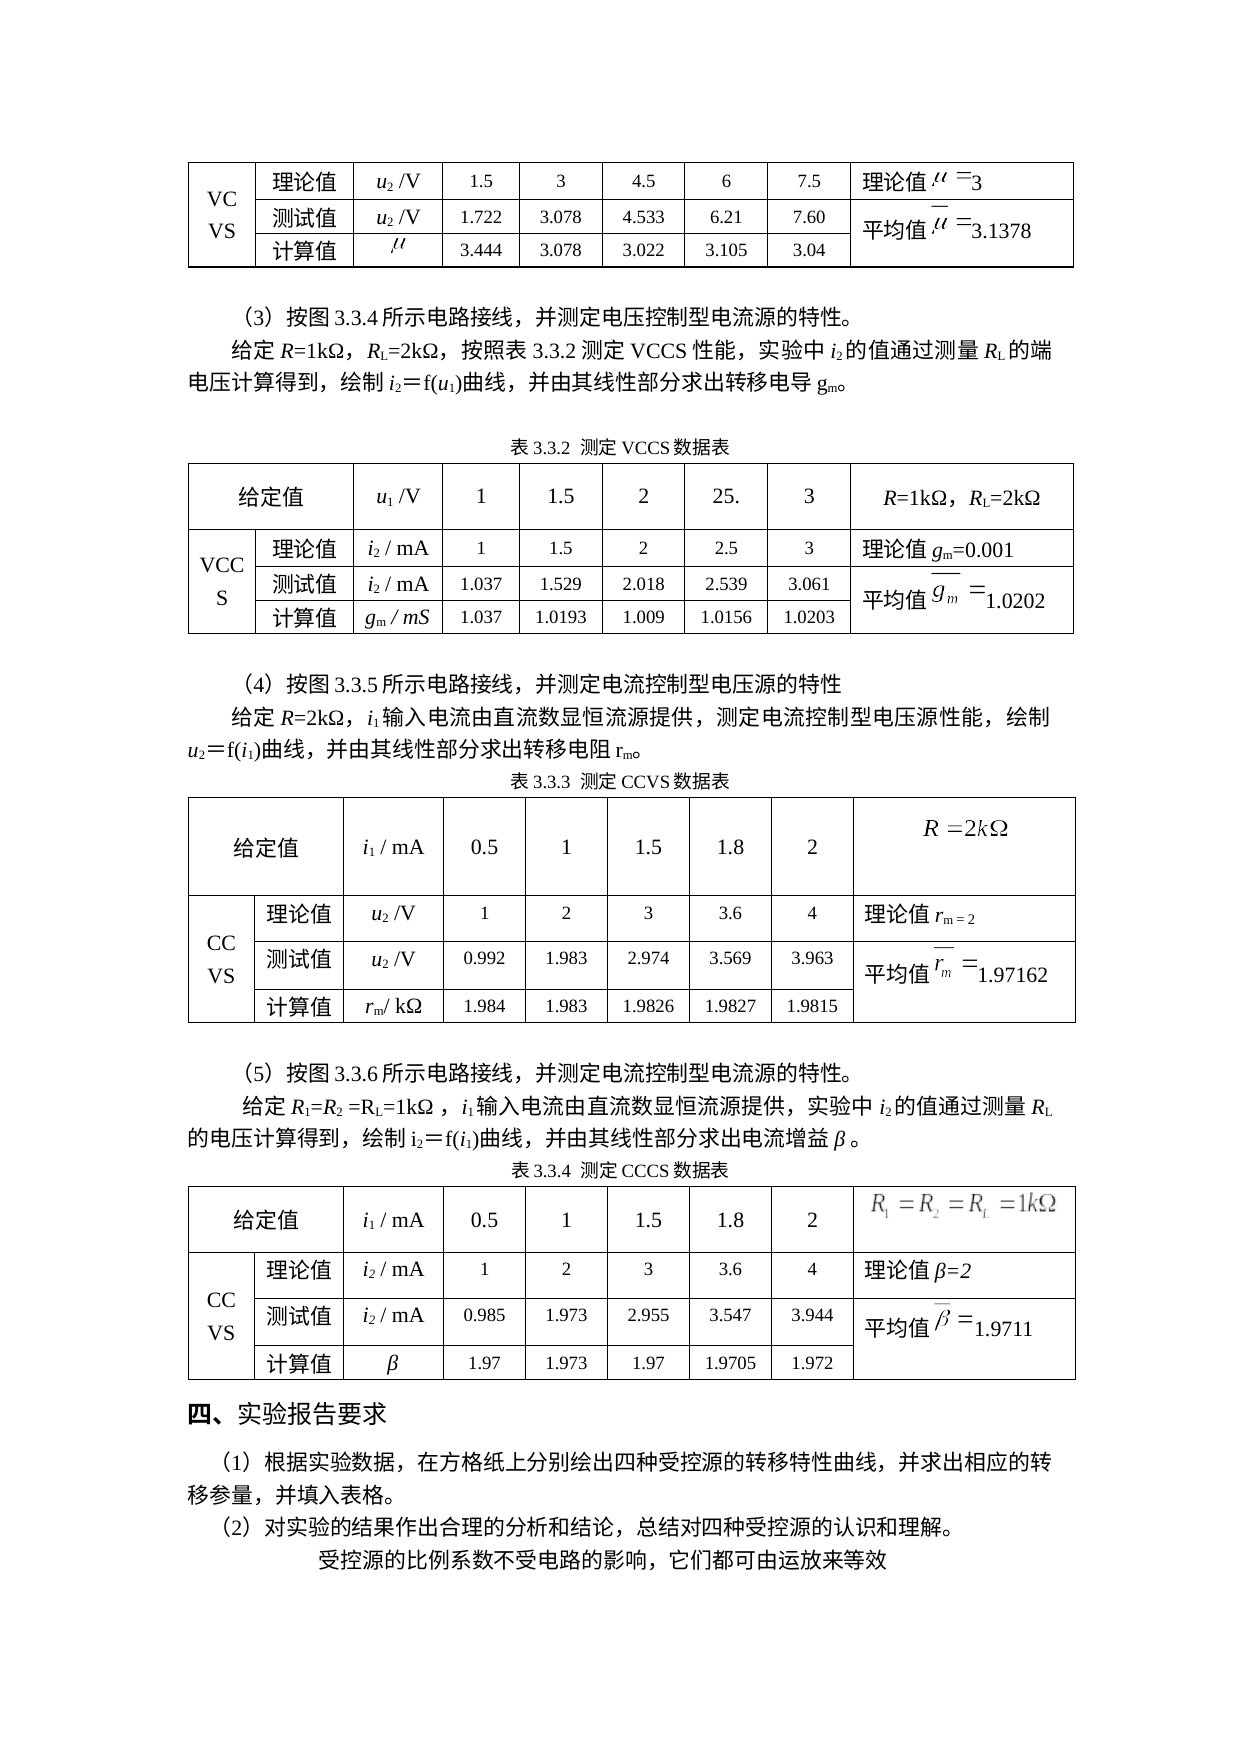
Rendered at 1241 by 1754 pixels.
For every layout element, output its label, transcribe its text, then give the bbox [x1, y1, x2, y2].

table_cell 1.0203 [768, 601, 850, 633]
table_cell u2 /V [354, 163, 442, 199]
table_cell 测试值 [256, 200, 353, 233]
table_cell 1.009 [603, 601, 684, 633]
table_cell 7.60 [768, 200, 850, 233]
table_cell 测试值 [255, 942, 343, 989]
table_cell VCVS [189, 163, 255, 266]
table_header 1.5 [608, 798, 689, 895]
text （4）按图3.3.5所示电路接线，并测定电流控制型电压源的特性 [187, 667, 1053, 699]
table_cell 2 [526, 896, 607, 941]
table_cell 2.539 [685, 567, 767, 599]
table_cell 3.547 [690, 1299, 771, 1345]
table_cell 1.0193 [520, 601, 602, 633]
table_cell 2.018 [603, 567, 684, 599]
table_cell 1.983 [526, 942, 607, 989]
table_cell 4.533 [603, 200, 684, 233]
table_cell 平均值3.1378 [851, 200, 1073, 266]
table_cell 1.984 [444, 990, 525, 1022]
table_cell 理论值 [255, 896, 343, 941]
table_header 给定值 [189, 464, 353, 528]
table_cell 1.9827 [690, 990, 771, 1022]
table_cell [354, 234, 442, 266]
table_cell CCVS [189, 1253, 254, 1379]
table_cell 理论值 [256, 530, 353, 566]
table_cell gm / mS [354, 601, 442, 633]
table_cell 3.078 [520, 200, 602, 233]
text 表3.3.3 测定CCVS数据表 [187, 764, 1053, 797]
table_cell 1.037 [443, 567, 519, 599]
table_cell 3.6 [690, 1253, 771, 1297]
table_cell 计算值 [255, 990, 343, 1022]
table_cell 6.21 [685, 200, 767, 233]
table_cell 3.444 [443, 234, 519, 266]
table_header 2 [772, 798, 853, 895]
table_header [854, 1187, 1075, 1252]
table_header i1 / mA [344, 1187, 443, 1252]
table_cell 理论值gm=0.001 [851, 530, 1073, 566]
table_header 3 [768, 464, 850, 528]
table_header [854, 798, 1075, 895]
table_cell i2 / mA [354, 567, 442, 599]
table_cell 计算值 [255, 1346, 343, 1379]
table_cell 3.6 [690, 896, 771, 941]
text 四、实验报告要求 [187, 1380, 1053, 1445]
table_header 2 [772, 1187, 853, 1252]
table_cell 1.973 [526, 1346, 607, 1379]
table_header 1.5 [520, 464, 602, 528]
table_header 25. [685, 464, 767, 528]
table_header 1.8 [690, 1187, 771, 1252]
table_cell 4 [772, 896, 853, 941]
table_cell 1.9705 [690, 1346, 771, 1379]
table_cell 3.078 [520, 234, 602, 266]
table_header 1 [526, 798, 607, 895]
table_header 给定值 [189, 798, 343, 895]
table_cell 计算值 [256, 234, 353, 266]
table_cell 2 [526, 1253, 607, 1297]
table_cell 理论值 [256, 163, 353, 199]
table_cell u2 /V [344, 942, 443, 989]
table_header 0.5 [444, 798, 525, 895]
text 给定R=2kΩ，i1输入电流由直流数显恒流源提供，测定电流控制型电压源性能，绘制u2＝f(i1)曲线，并由其线性部分求出转移电阻rm。 [187, 699, 1053, 764]
text （1）根据实验数据，在方格纸上分别绘出四种受控源的转移特性曲线，并求出相应的转移参量，并填入表格。 [187, 1445, 1053, 1510]
table_cell 3.963 [772, 942, 853, 989]
table_header 给定值 [189, 1187, 343, 1252]
table_cell VCCS [189, 530, 255, 633]
table_cell 1.5 [443, 163, 519, 199]
table_cell 平均值1.97162 [854, 942, 1075, 1022]
table_cell 2 [603, 530, 684, 566]
table_cell 计算值 [256, 601, 353, 633]
table_cell 3.569 [690, 942, 771, 989]
table_cell 1.983 [526, 990, 607, 1022]
table_cell 理论值β=2 [854, 1253, 1075, 1297]
table_cell 0.985 [444, 1299, 525, 1345]
table_cell CCVS [189, 896, 254, 1022]
text 给定R=1kΩ，RL=2kΩ，按照表3.3.2测定VCCS性能，实验中i2的值通过测量RL的端电压计算得到，绘制i2＝f(u1)曲线，并由其线性部分求出转移电导gm。 [187, 332, 1053, 397]
table_cell rm/ kΩ [344, 990, 443, 1022]
table_cell 1.529 [520, 567, 602, 599]
table_cell 1.972 [772, 1346, 853, 1379]
table_cell 1 [443, 530, 519, 566]
table_cell i2 / mA [344, 1253, 443, 1297]
table_cell 3.022 [603, 234, 684, 266]
table_cell 7.5 [768, 163, 850, 199]
table_header R=1kΩ，RL=2kΩ [851, 464, 1073, 528]
table_cell u2 /V [344, 896, 443, 941]
table_header 1 [526, 1187, 607, 1252]
table_cell 测试值 [255, 1299, 343, 1345]
table_cell 1.973 [526, 1299, 607, 1345]
text 给定R1=R2 =RL=1kΩ ，i1输入电流由直流数显恒流源提供，实验中i2的值通过测量RL的电压计算得到，绘制i2＝f(i1)曲线，并由其线性部分求出电流增益 β 。 [187, 1088, 1053, 1153]
table_cell 1.97 [444, 1346, 525, 1379]
table_cell 理论值3 [851, 163, 1073, 199]
table_cell 1 [444, 1253, 525, 1297]
table_cell 0.992 [444, 942, 525, 989]
table_cell 3.04 [768, 234, 850, 266]
table_cell 3 [608, 896, 689, 941]
table_cell i2 / mA [354, 530, 442, 566]
table_header 2 [603, 464, 684, 528]
table_cell 1.722 [443, 200, 519, 233]
table_cell 6 [685, 163, 767, 199]
table_cell 1 [444, 896, 525, 941]
table_cell 理论值 [255, 1253, 343, 1297]
table_cell 3 [520, 163, 602, 199]
table_cell i2 / mA [344, 1299, 443, 1345]
text 表3.3.4 测定CCCS数据表 [187, 1153, 1053, 1186]
table_header u1 /V [354, 464, 442, 528]
table_cell u2 /V [354, 200, 442, 233]
table_header i1 / mA [344, 798, 443, 895]
table_cell 1.0156 [685, 601, 767, 633]
table_cell 2.974 [608, 942, 689, 989]
table_cell 3.061 [768, 567, 850, 599]
table_cell 3 [608, 1253, 689, 1297]
table_cell 1.9815 [772, 990, 853, 1022]
text （2）对实验的结果作出合理的分析和结论，总结对四种受控源的认识和理解。 [187, 1510, 1053, 1542]
table_header 1 [443, 464, 519, 528]
table_cell 1.037 [443, 601, 519, 633]
table_cell 4.5 [603, 163, 684, 199]
text （3）按图3.3.4所示电路接线，并测定电压控制型电流源的特性。 [187, 300, 1053, 332]
text （5）按图3.3.6所示电路接线，并测定电流控制型电流源的特性。 [187, 1056, 1053, 1088]
text 受控源的比例系数不受电路的影响，它们都可由运放来等效 [187, 1542, 1053, 1575]
table_cell 测试值 [256, 567, 353, 599]
table_cell 1.97 [608, 1346, 689, 1379]
table_cell 2.955 [608, 1299, 689, 1345]
table_cell 3.944 [772, 1299, 853, 1345]
table_cell 平均值1.0202 [851, 567, 1073, 633]
table_cell 平均值1.9711 [854, 1299, 1075, 1379]
text 表3.3.2 测定VCCS数据表 [187, 430, 1053, 462]
table_cell 3.105 [685, 234, 767, 266]
table_header 1.8 [690, 798, 771, 895]
table_cell 1.5 [520, 530, 602, 566]
table_header 1.5 [608, 1187, 689, 1252]
table_header 0.5 [444, 1187, 525, 1252]
table_cell 3 [768, 530, 850, 566]
table_cell 理论值rm = 2 [854, 896, 1075, 941]
table_cell 4 [772, 1253, 853, 1297]
table_cell β [344, 1346, 443, 1379]
table_cell 2.5 [685, 530, 767, 566]
table_cell 1.9826 [608, 990, 689, 1022]
